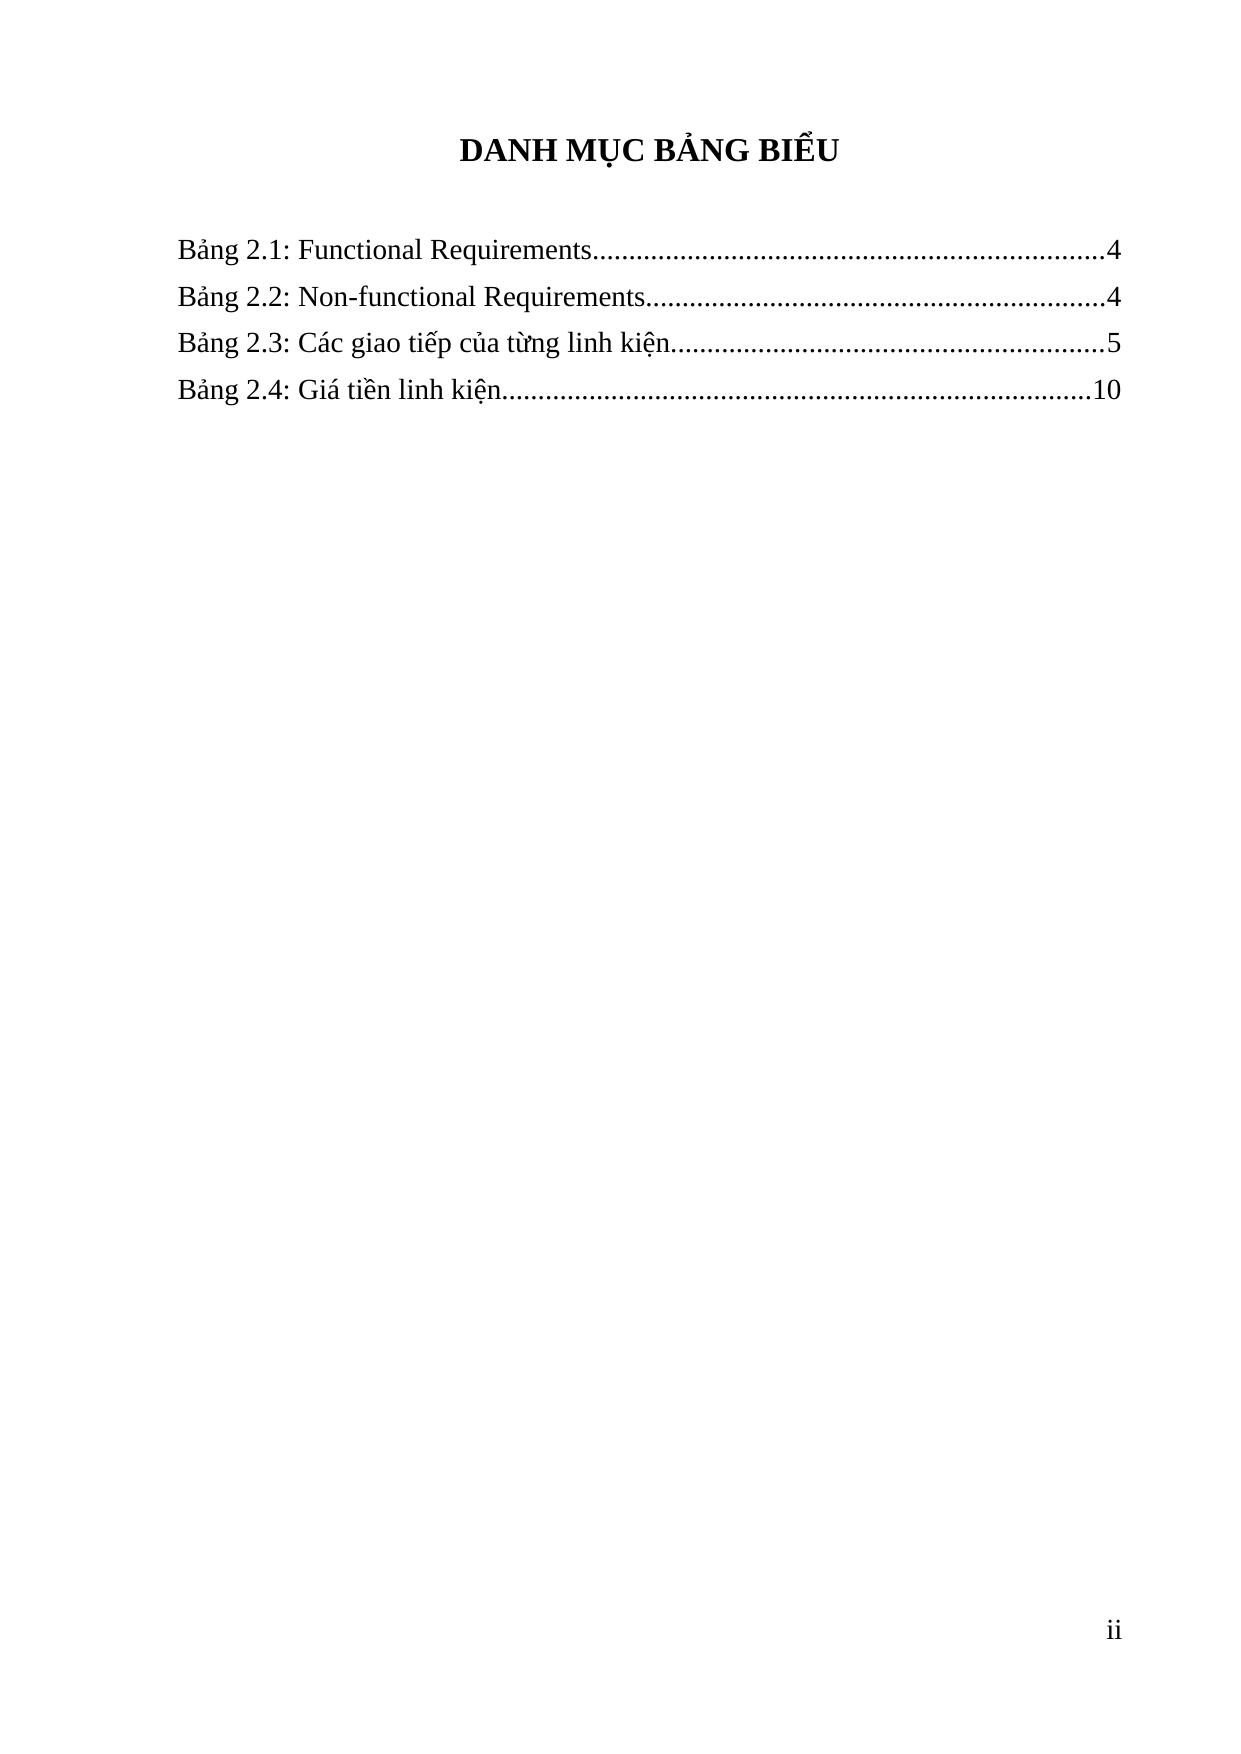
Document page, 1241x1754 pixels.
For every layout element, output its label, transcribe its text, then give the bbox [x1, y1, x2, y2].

text Bảng 2.4: Giá tiền linh kiện 10 [177, 372, 1122, 405]
subtitle DANH MỤC BẢNG BIỂU [177, 131, 1122, 169]
text Bảng 2.3: Các giao tiếp của từng linh kiện 5 [177, 325, 1122, 359]
text Bảng 2.2: Non-functional Requirements 4 [177, 279, 1122, 312]
text Bảng 2.1: Functional Requirements 4 [177, 232, 1122, 266]
